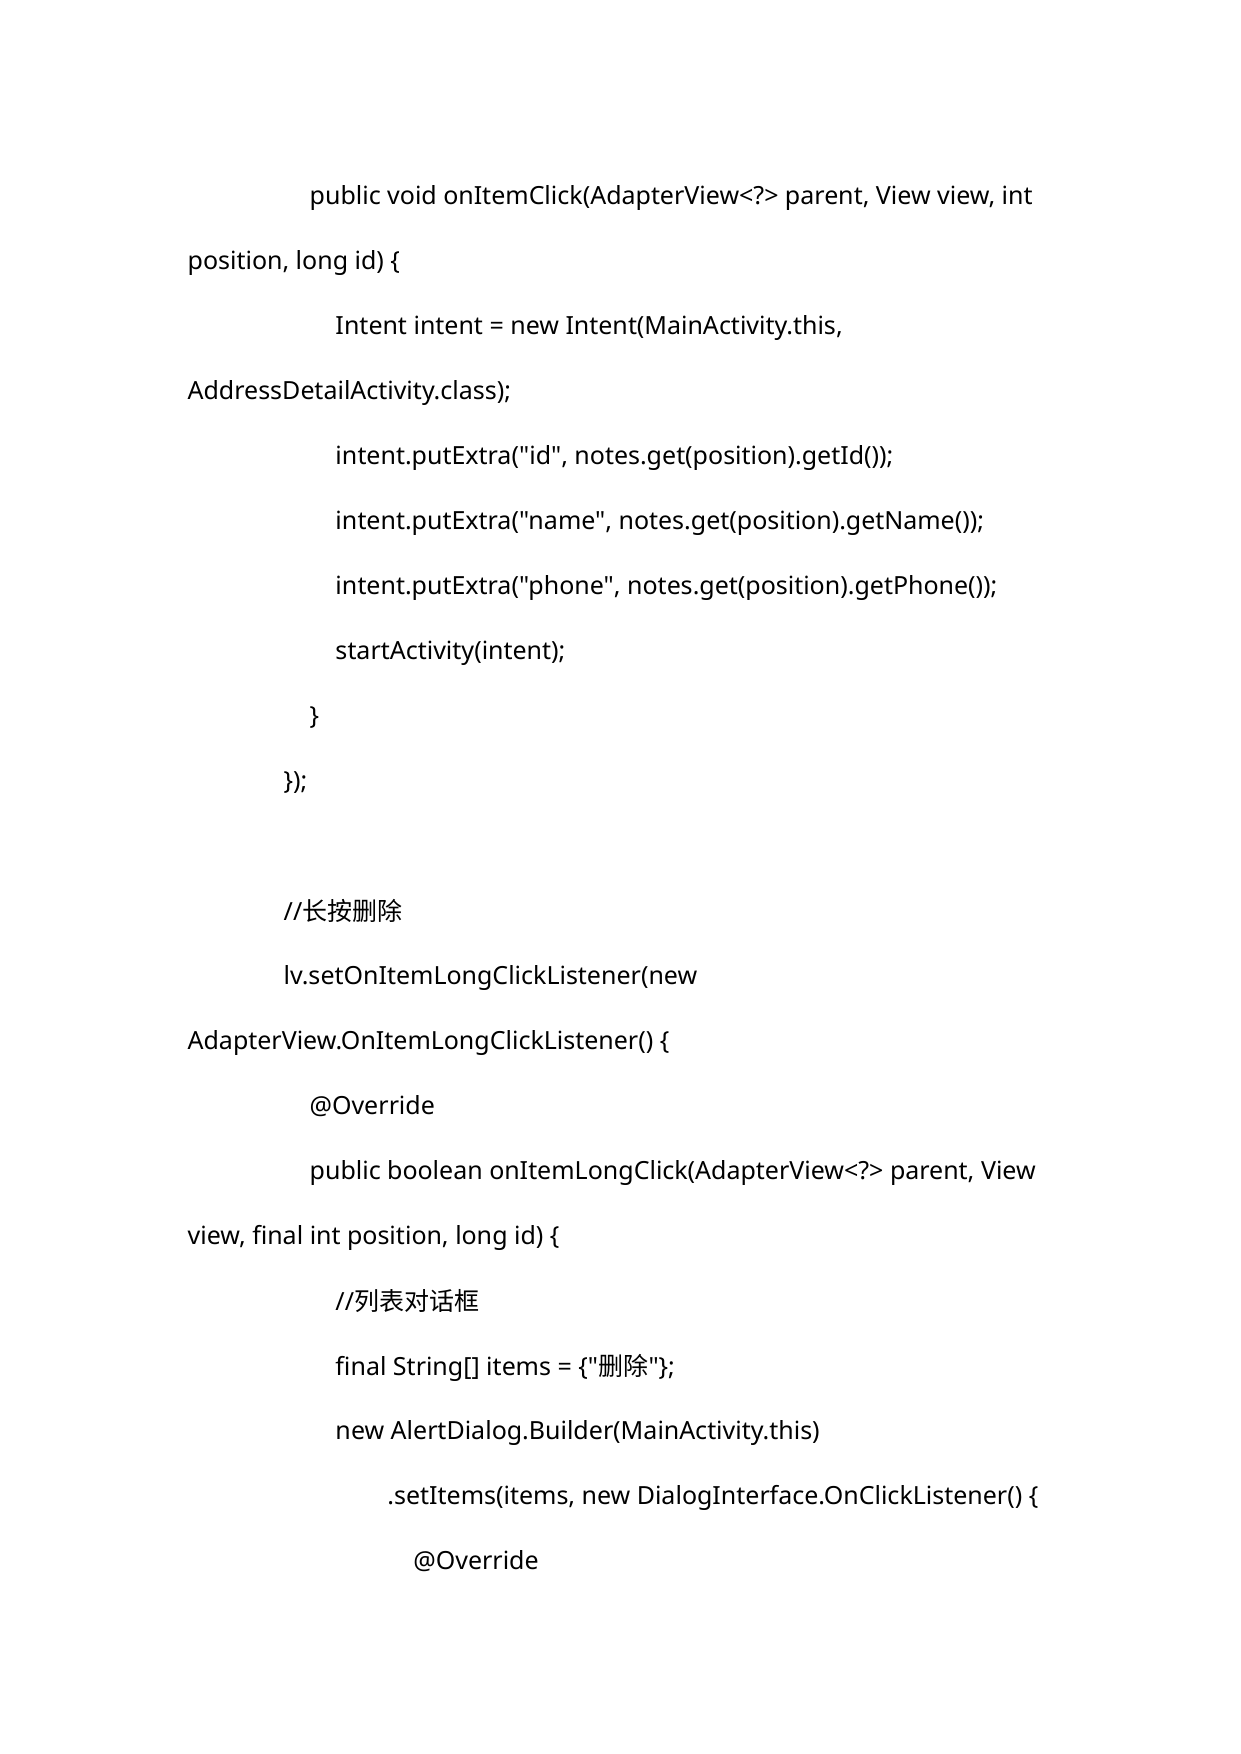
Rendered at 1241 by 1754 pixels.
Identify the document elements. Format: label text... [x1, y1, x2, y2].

text intent.putExtra("name", notes.get(position).getName()); [187, 487, 1053, 552]
text @Override [187, 1072, 1053, 1137]
text }); [187, 747, 1053, 812]
text Intent intent = new Intent(MainActivity.this, AddressDetailActivity.class); [187, 292, 1053, 422]
text startActivity(intent); [187, 617, 1053, 682]
text lv.setOnItemLongClickListener(new AdapterView.OnItemLongClickListener() { [187, 942, 1053, 1072]
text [187, 1397, 1053, 1462]
text } [187, 682, 1053, 747]
text //长按删除 [187, 877, 1053, 942]
text intent.putExtra("phone", notes.get(position).getPhone()); [187, 552, 1053, 617]
text .setItems(items, new DialogInterface.OnClickListener() { [187, 1462, 1053, 1527]
text public void onItemClick(AdapterView<?> parent, View view, int position, long id) { [187, 162, 1053, 292]
text public boolean onItemLongClick(AdapterView<?> parent, View view, final int position, long id) { [187, 1137, 1053, 1267]
text intent.putExtra("id", notes.get(position).getId()); [187, 422, 1053, 487]
text final String[] items = {"删除"}; [187, 1332, 1053, 1397]
text @Override [187, 1527, 1053, 1592]
text //列表对话框 [187, 1267, 1053, 1332]
